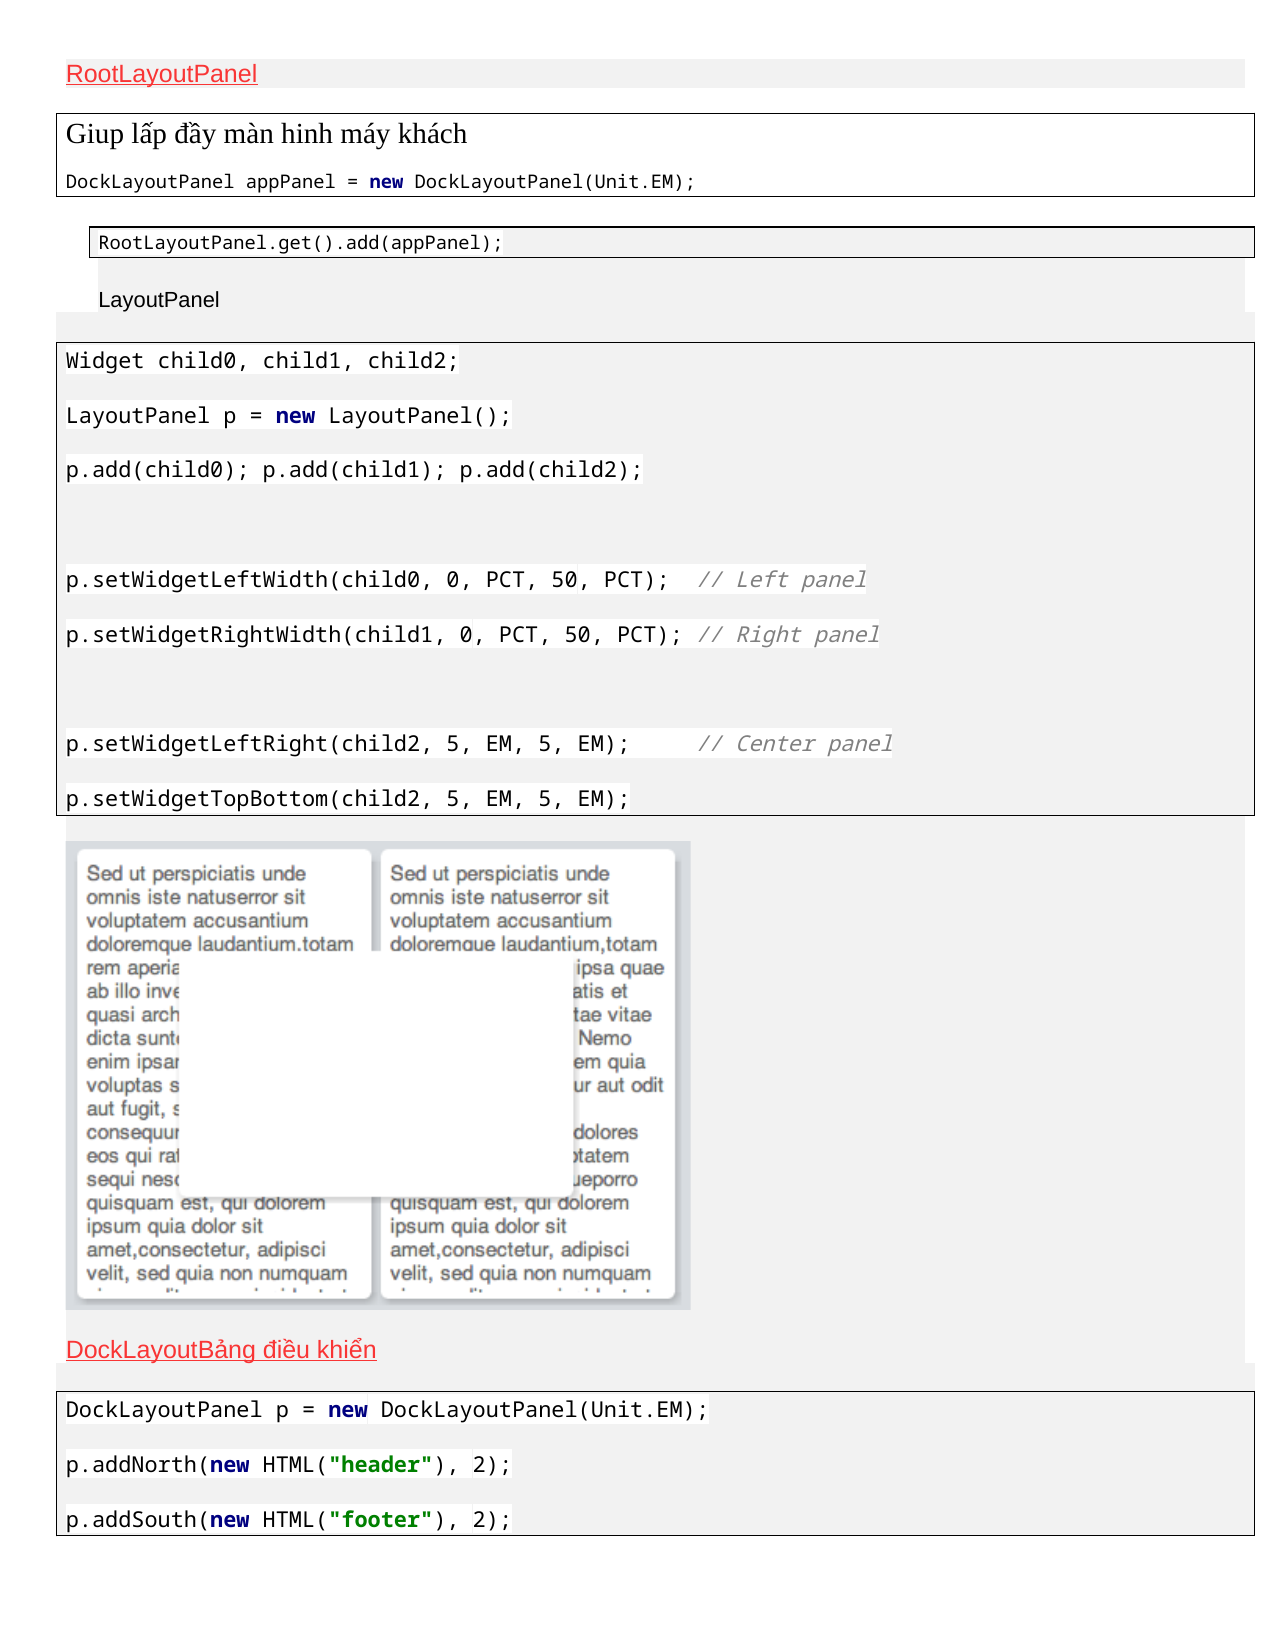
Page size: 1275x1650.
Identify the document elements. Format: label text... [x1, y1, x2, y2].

subtitle RootLayoutPanel [66, 59, 1245, 88]
text p.setWidgetRightWidth(child1, 0, PCT, 50, PCT); // Right panel [57, 616, 1254, 648]
text DockLayoutPanel p = new DockLayoutPanel(Unit.EM); [57, 1392, 1254, 1424]
text p.add(child0); p.add(child1); p.add(child2); [57, 451, 1254, 484]
text p.addNorth(new HTML("header"), 2); [57, 1446, 1254, 1478]
text Giup lấp đầy màn hinh máy khách [57, 114, 1254, 149]
text p.setWidgetTopBottom(child2, 5, EM, 5, EM); [57, 780, 1254, 815]
text DockLayoutPanel appPanel = new DockLayoutPanel(Unit.EM); [57, 165, 1254, 196]
text LayoutPanel [98, 287, 1245, 312]
text p.setWidgetLeftRight(child2, 5, EM, 5, EM); // Center panel [57, 725, 1254, 758]
subtitle DockLayoutBảng điều khiển [66, 1335, 1245, 1363]
text LayoutPanel p = new LayoutPanel(); [57, 396, 1254, 429]
picture [65, 841, 691, 1310]
text Widget child0, child1, child2; [57, 343, 1254, 374]
text p.setWidgetLeftWidth(child0, 0, PCT, 50, PCT); // Left panel [57, 561, 1254, 594]
text RootLayoutPanel.get().add(appPanel); [90, 228, 1254, 257]
text p.addSouth(new HTML("footer"), 2); [57, 1500, 1254, 1535]
